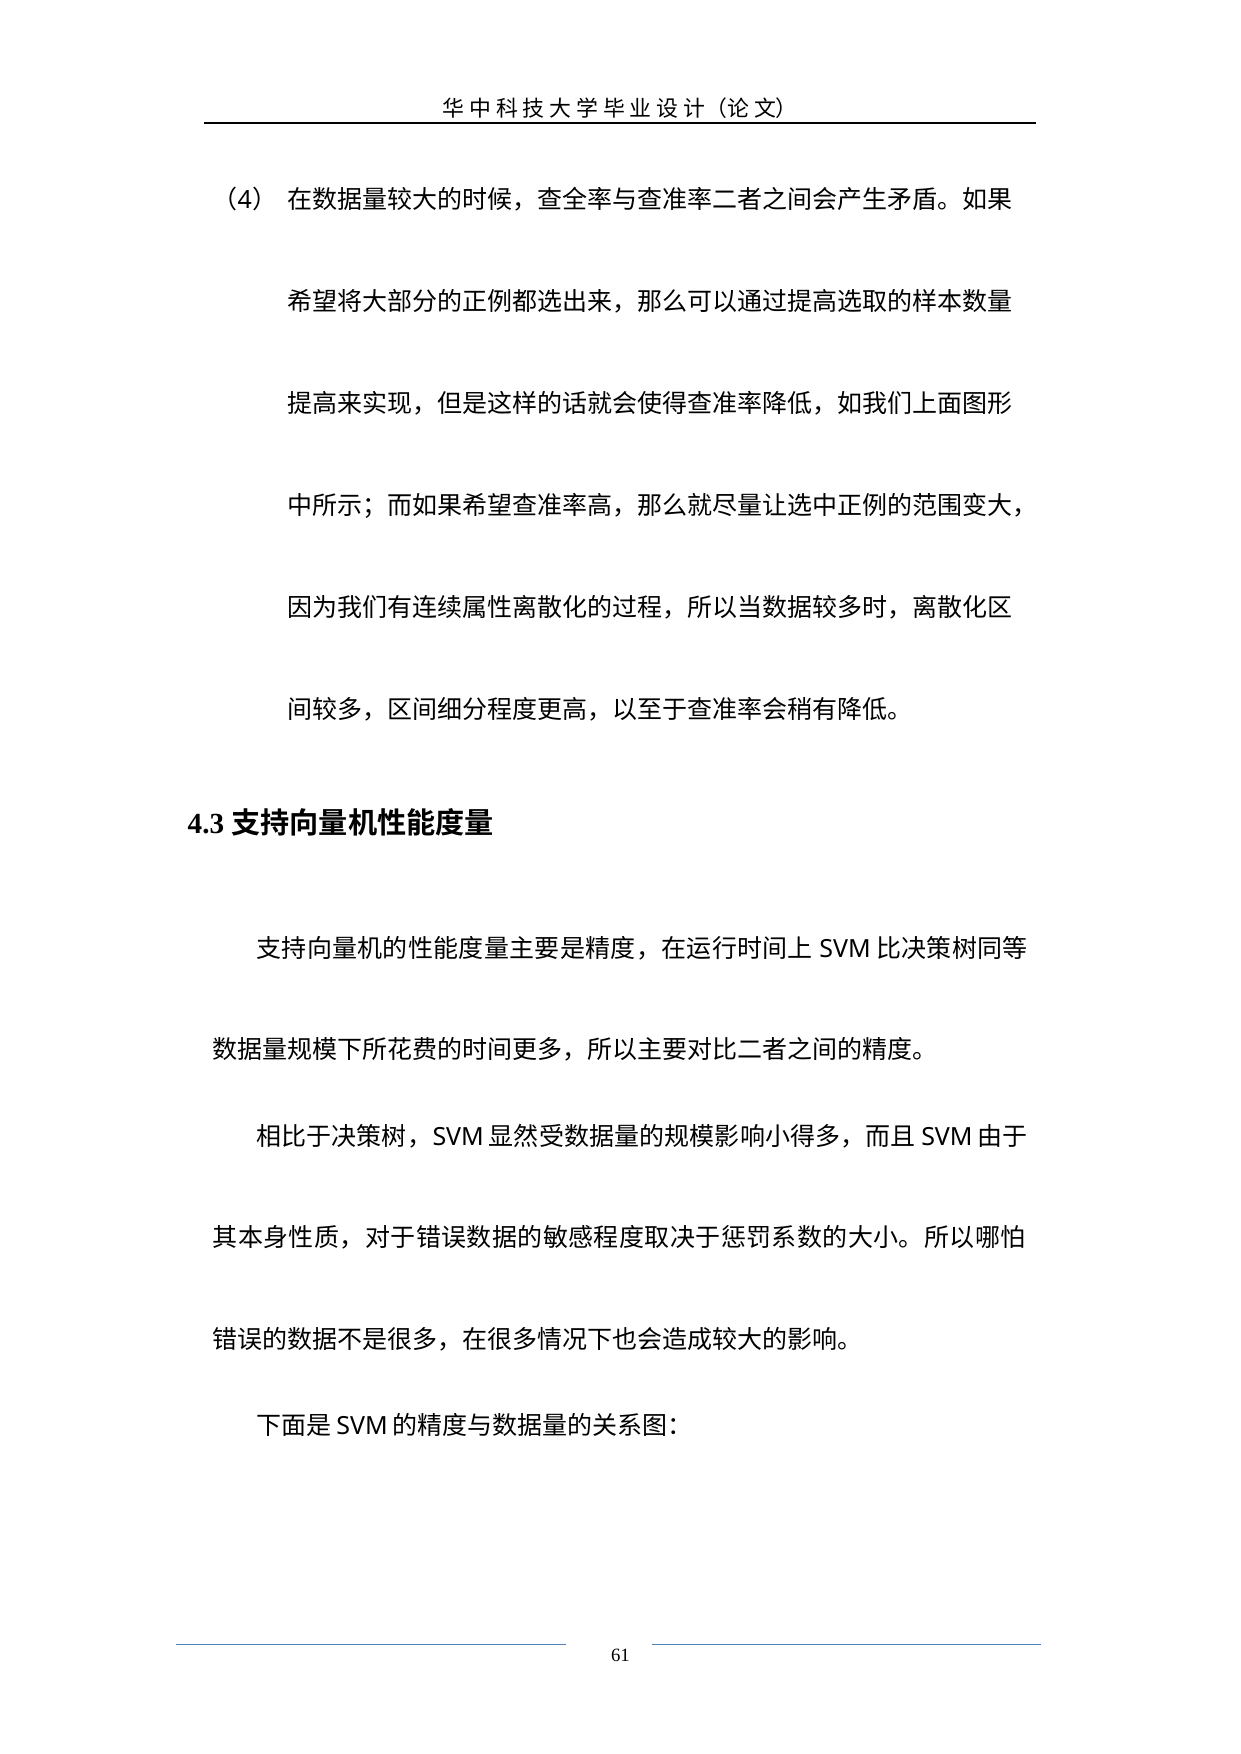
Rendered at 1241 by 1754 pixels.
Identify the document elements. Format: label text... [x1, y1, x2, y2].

text 支持向量机的性能度量主要是精度，在运行时间上SVM比决策树同等数据量规模下所花费的时间更多，所以主要对比二者之间的精度。 [212, 912, 1028, 1082]
subtitle 4.3 支持向量机性能度量 [187, 786, 1053, 854]
text 下面是SVM的精度与数据量的关系图： [212, 1390, 1028, 1458]
text 相比于决策树，SVM显然受数据量的规模影响小得多，而且SVM由于其本身性质，对于错误数据的敏感程度取决于惩罚系数的大小。所以哪怕错误的数据不是很多，在很多情况下也会造成较大的影响。 [212, 1100, 1028, 1372]
list 在数据量较大的时候，查全率与查准率二者之间会产生矛盾。如果希望将大部分的正例都选出来，那么可以通过提高选取的样本数量提高来实现，但是这样的话就会使得查准率降低，如我们上面图形中所示；而如果希望查准率高，那么就尽量让选中正例的范围变大，因为我们有连续属性离散化的过程，所以当数据较多时，离散化区间较多，区间细分程度更高，以至于查准率会稍有降低。 [212, 164, 1028, 741]
